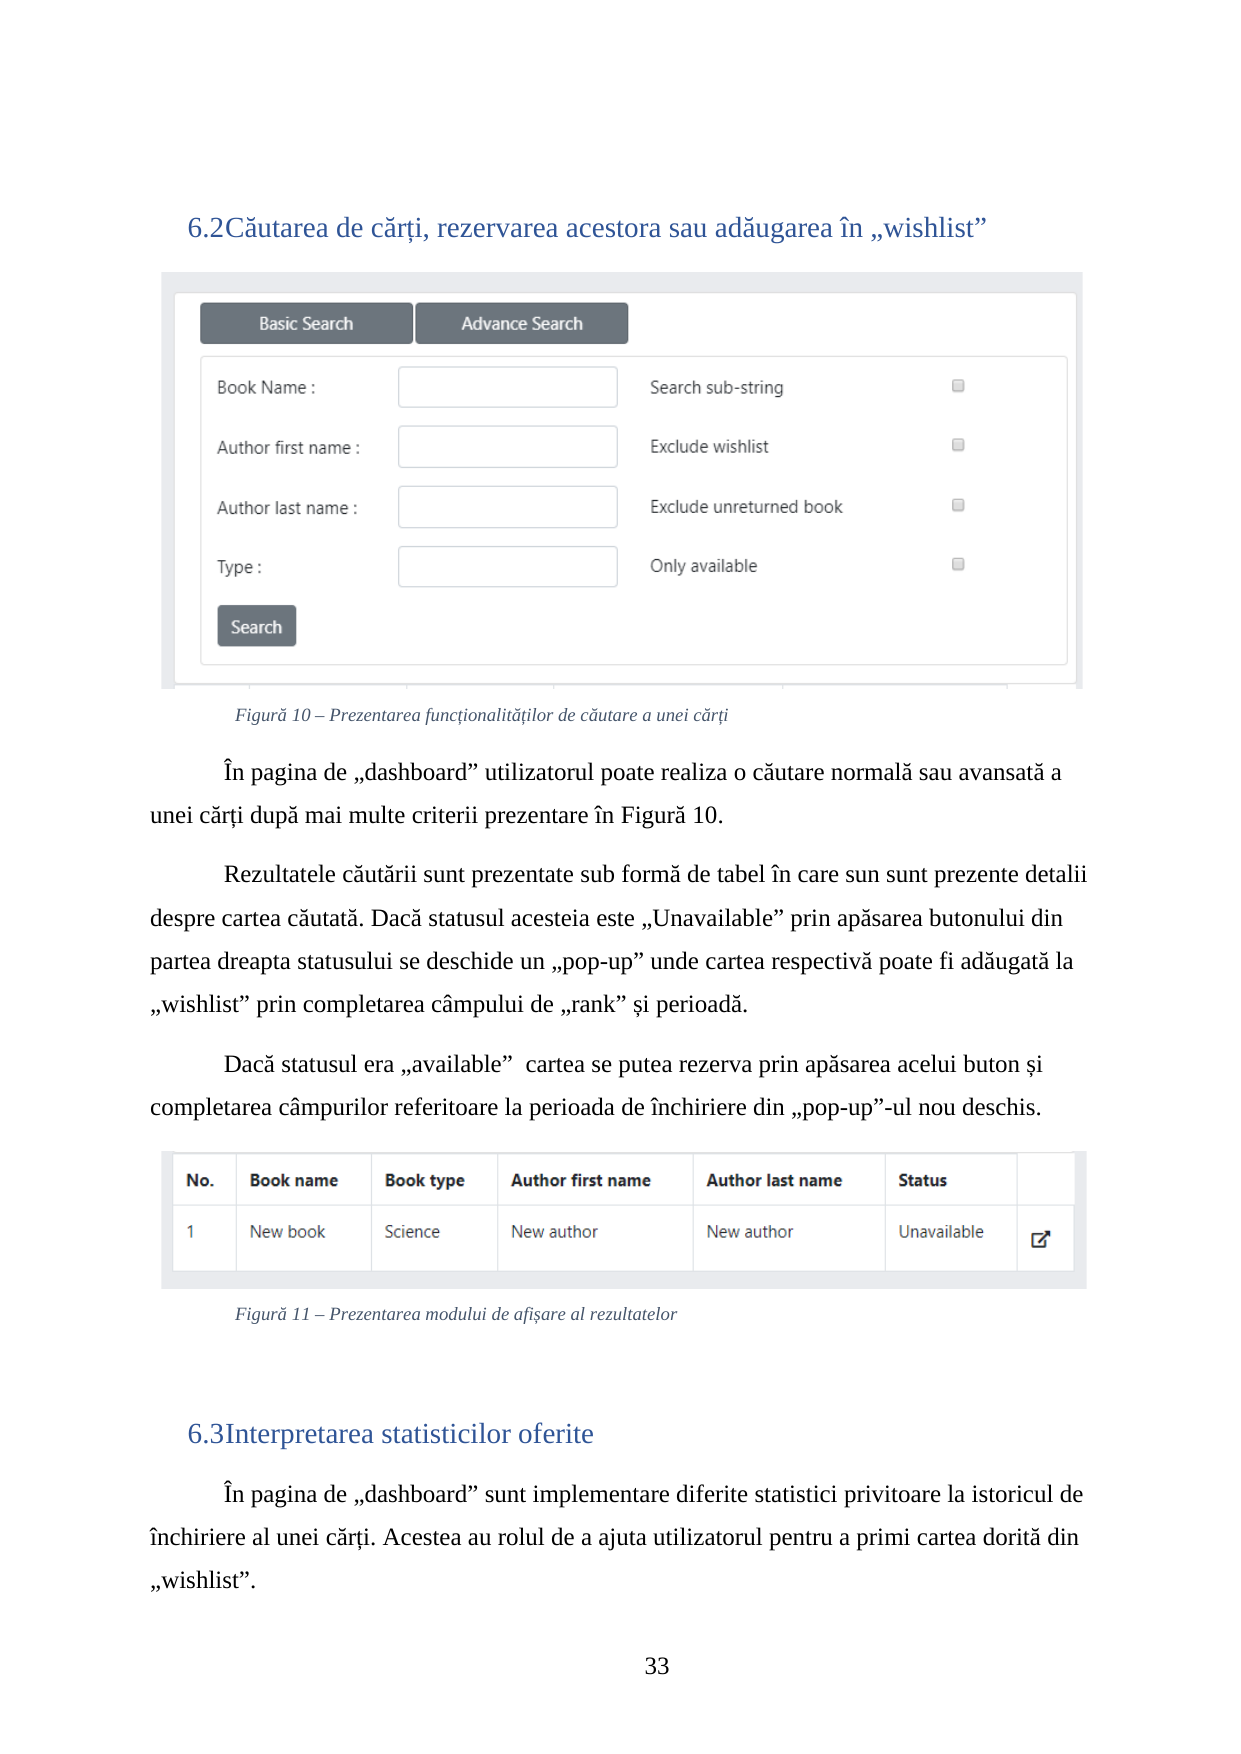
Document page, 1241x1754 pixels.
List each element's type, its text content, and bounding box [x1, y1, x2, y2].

subtitle Interpretarea statisticilor oferite [187, 1416, 1090, 1449]
subtitle Căutarea de cărți, rezervarea acestora sau adăugarea în „wishlist” [187, 210, 1090, 243]
text În pagina de „dashboard” sunt implementare diferite statistici privitoare la istoricul de închiriere al unei cărți. Acestea au rolul de a ajuta utilizatorul pentru a primi cartea dorită din „wishlist”. [150, 1479, 1090, 1594]
table_header Figură 10 – Prezentarea funcționalităților de căutare a unei cărți [150, 273, 1090, 757]
picture [161, 272, 1083, 689]
text Dacă statusul era „available” cartea se putea rezerva prin apăsarea acelui buton și completarea câmpurilor referitoare la perioada de închiriere din „pop-up”-ul nou deschis. [150, 1049, 1090, 1121]
text În pagina de „dashboard” utilizatorul poate realiza o căutare normală sau avansată a unei cărți după mai multe criterii prezentare în Figură 9. [150, 757, 1090, 828]
table_header Figură 11 – Prezentarea modului de afișare al rezultatelor [150, 1152, 1090, 1356]
text Rezultatele căutării sunt prezentate sub formă de tabel în care sun sunt prezente detalii despre cartea căutată. Dacă statusul acesteia este „Unavailable” prin apăsarea butonului din partea dreapta statusului se deschide un „pop-up” unde cartea respectivă poate fi adăugată la „wishlist” prin completarea câmpului de „rank” și perioadă. [150, 859, 1090, 1018]
picture [161, 1151, 1087, 1289]
